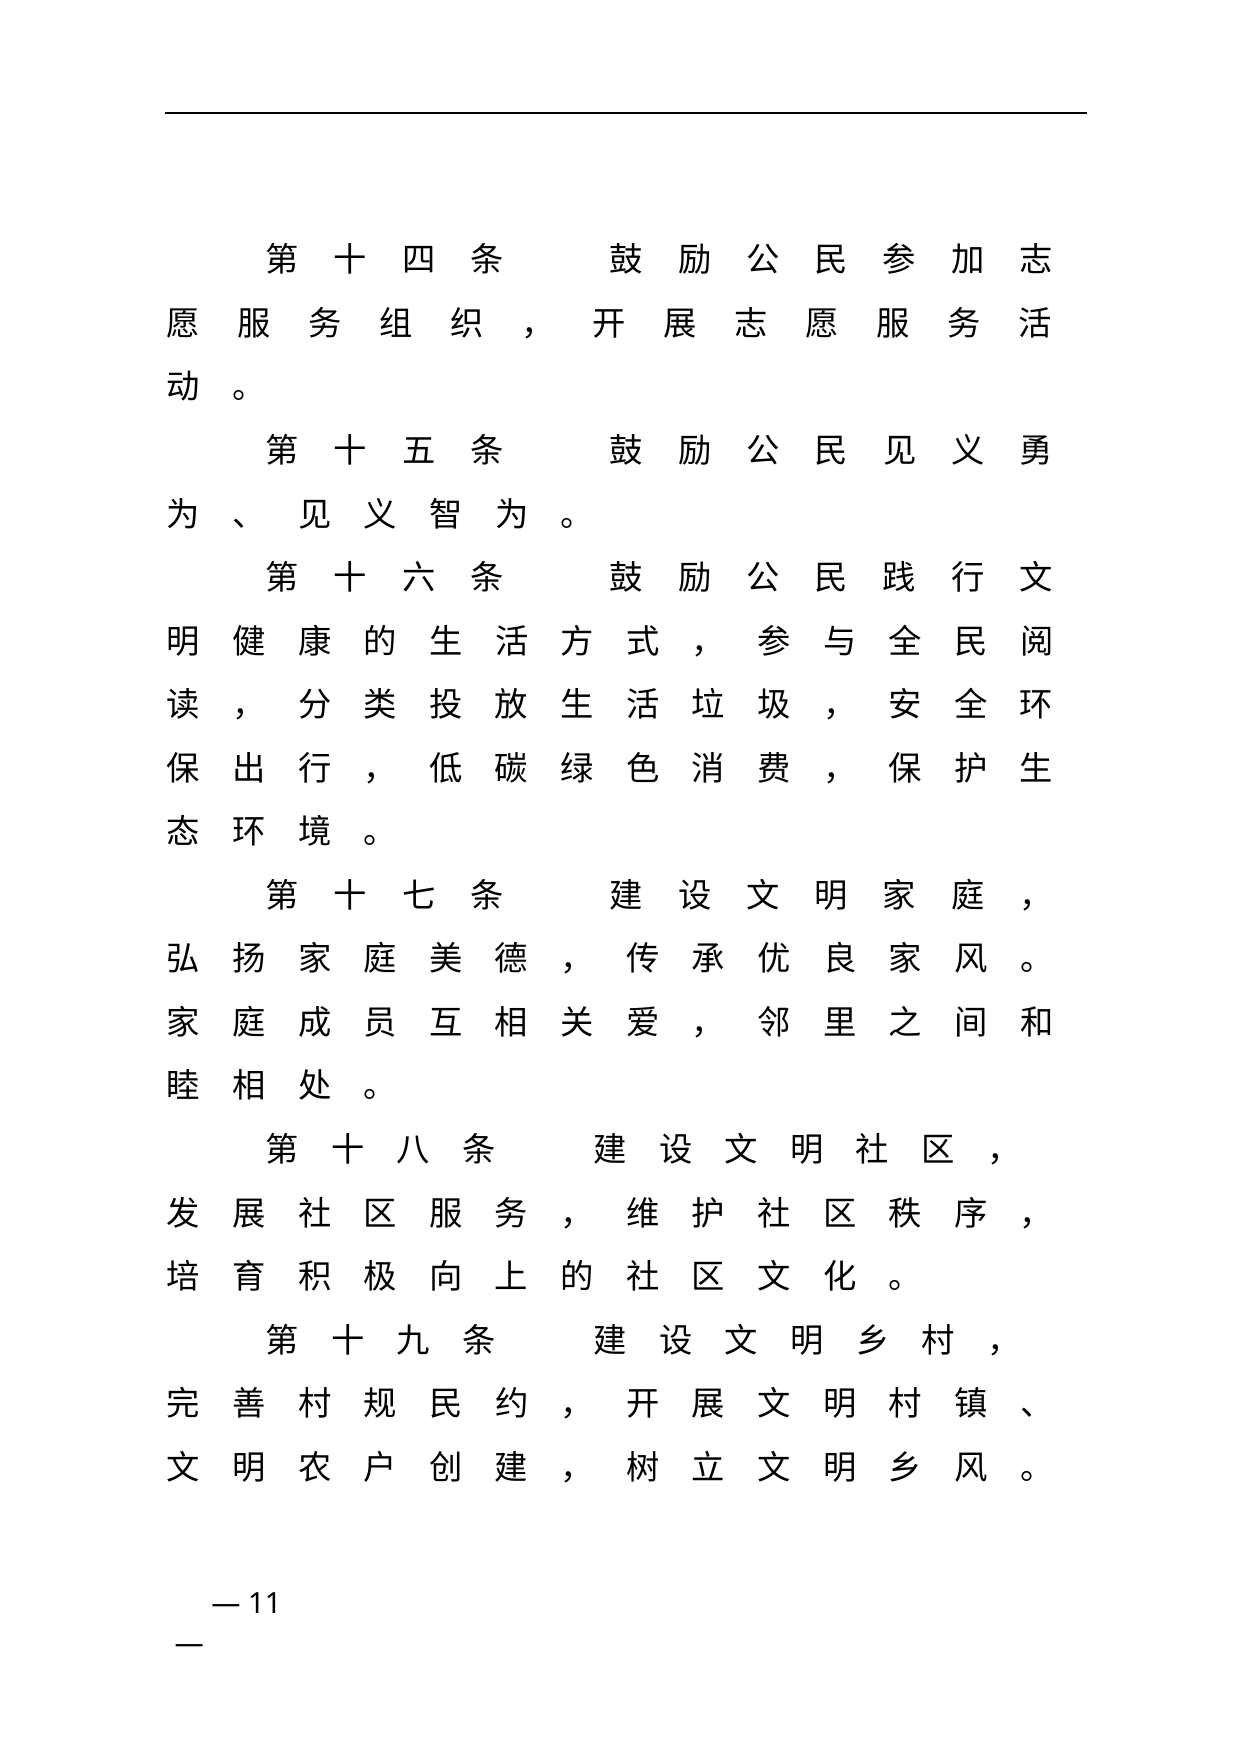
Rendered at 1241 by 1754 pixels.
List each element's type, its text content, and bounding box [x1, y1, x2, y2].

text 第十七条 建设文明家庭，弘扬家庭美德，传承优良家风。家庭成员互相关爱，邻里之间和睦相处。 [167, 861, 1085, 1115]
text 第十九条 建设文明乡村，完善村规民约，开展文明村镇、文明农户创建，树立文明乡风。 [167, 1306, 1085, 1496]
text 第十四条 鼓励公民参加志愿服务组织，开展志愿服务活动。 [167, 226, 1085, 416]
text 第十八条 建设文明社区，发展社区服务，维护社区秩序，培育积极向上的社区文化。 [167, 1115, 1085, 1306]
text 第十六条 鼓励公民践行文明健康的生活方式，参与全民阅读，分类投放生活垃圾，安全环保出行，低碳绿色消费，保护生态环境。 [167, 543, 1085, 861]
text 第十五条 鼓励公民见义勇为、见义智为。 [167, 416, 1085, 543]
